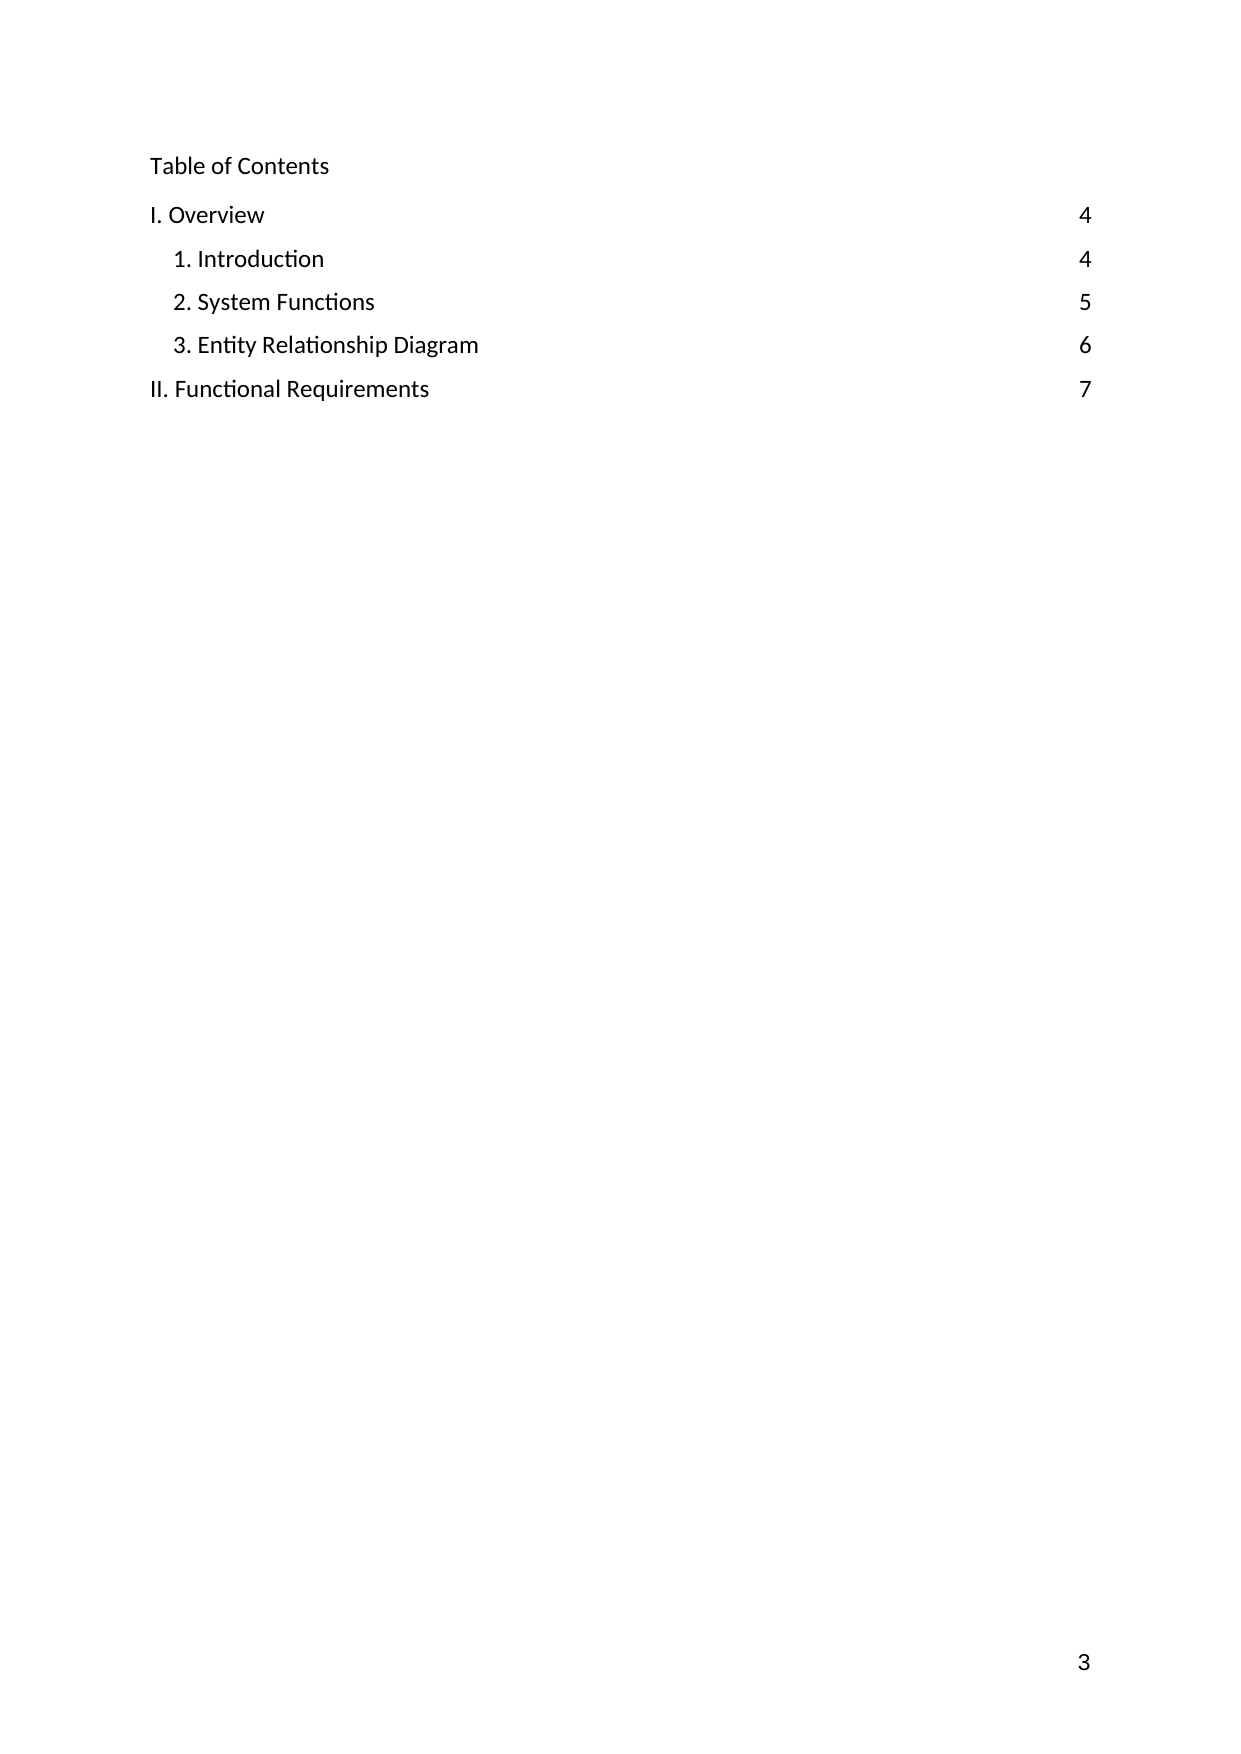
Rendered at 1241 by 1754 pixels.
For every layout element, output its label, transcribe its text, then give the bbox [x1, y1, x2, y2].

text Table of Contents [150, 150, 864, 181]
